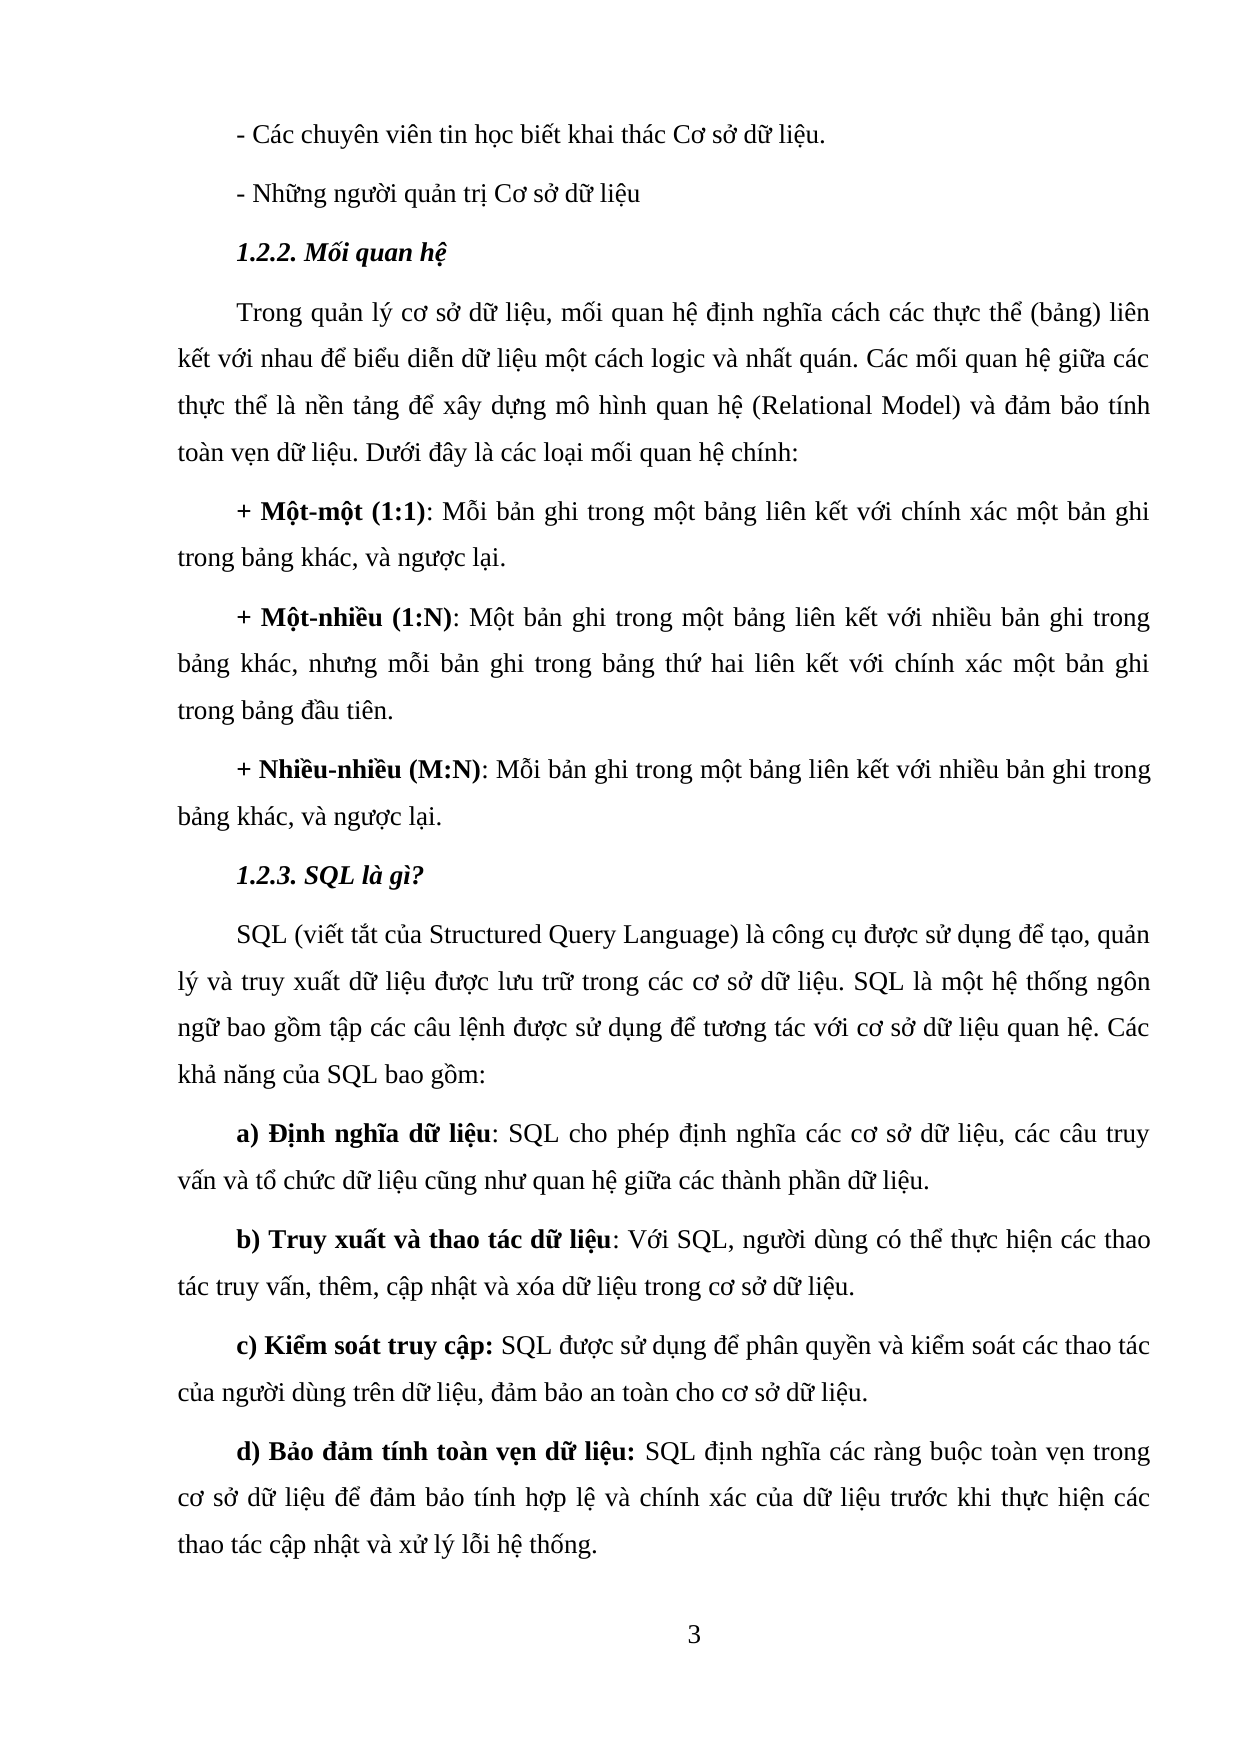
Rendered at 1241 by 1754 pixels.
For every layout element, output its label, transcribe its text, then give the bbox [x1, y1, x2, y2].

text b) Truy xuất và thao tác dữ liệu: Với SQL, người dùng có thể thực hiện các thao tác truy vấn, thêm, cập nhật và xóa dữ liệu trong cơ sở dữ liệu. [177, 1223, 1152, 1301]
text 1.2.2. Mối quan hệ [177, 236, 1152, 268]
text a) Định nghĩa dữ liệu: SQL cho phép định nghĩa các cơ sở dữ liệu, các câu truy vấn và tổ chức dữ liệu cũng như quan hệ giữa các thành phần dữ liệu. [177, 1117, 1152, 1195]
text 1.2.3. SQL là gì? [177, 859, 1152, 890]
text d) Bảo đảm tính toàn vẹn dữ liệu: SQL định nghĩa các ràng buộc toàn vẹn trong cơ sở dữ liệu để đảm bảo tính hợp lệ và chính xác của dữ liệu trước khi thực hiện các thao tác cập nhật và xử lý lỗi hệ thống. [177, 1435, 1152, 1559]
text - Những người quản trị Cơ sở dữ liệu [177, 177, 1152, 208]
text c) Kiểm soát truy cập: SQL được sử dụng để phân quyền và kiểm soát các thao tác của người dùng trên dữ liệu, đảm bảo an toàn cho cơ sở dữ liệu. [177, 1329, 1152, 1407]
text + Một-nhiều (1:N): Một bản ghi trong một bảng liên kết với nhiều bản ghi trong bảng khác, nhưng mỗi bản ghi trong bảng thứ hai liên kết với chính xác một bản ghi trong bảng đầu tiên. [177, 601, 1152, 725]
text - Các chuyên viên tin học biết khai thác Cơ sở dữ liệu. [177, 118, 1152, 149]
text Trong quản lý cơ sở dữ liệu, mối quan hệ định nghĩa cách các thực thể (bảng) liên kết với nhau để biểu diễn dữ liệu một cách logic và nhất quán. Các mối quan hệ giữa các thực thể là nền tảng để xây dựng mô hình quan hệ (Relational Model) và đảm bảo tính toàn vẹn dữ liệu. Dưới đây là các loại mối quan hệ chính: [177, 296, 1152, 467]
text + Một-một (1:1): Mỗi bản ghi trong một bảng liên kết với chính xác một bản ghi trong bảng khác, và ngược lại. [177, 495, 1152, 573]
text SQL (viết tắt của Structured Query Language) là công cụ được sử dụng để tạo, quản lý và truy xuất dữ liệu được lưu trữ trong các cơ sở dữ liệu. SQL là một hệ thống ngôn ngữ bao gồm tập các câu lệnh được sử dụng để tương tác với cơ sở dữ liệu quan hệ. Các khả năng của SQL bao gồm: [177, 918, 1152, 1089]
text + Nhiều-nhiều (M:N): Mỗi bản ghi trong một bảng liên kết với nhiều bản ghi trong bảng khác, và ngược lại. [177, 753, 1152, 831]
